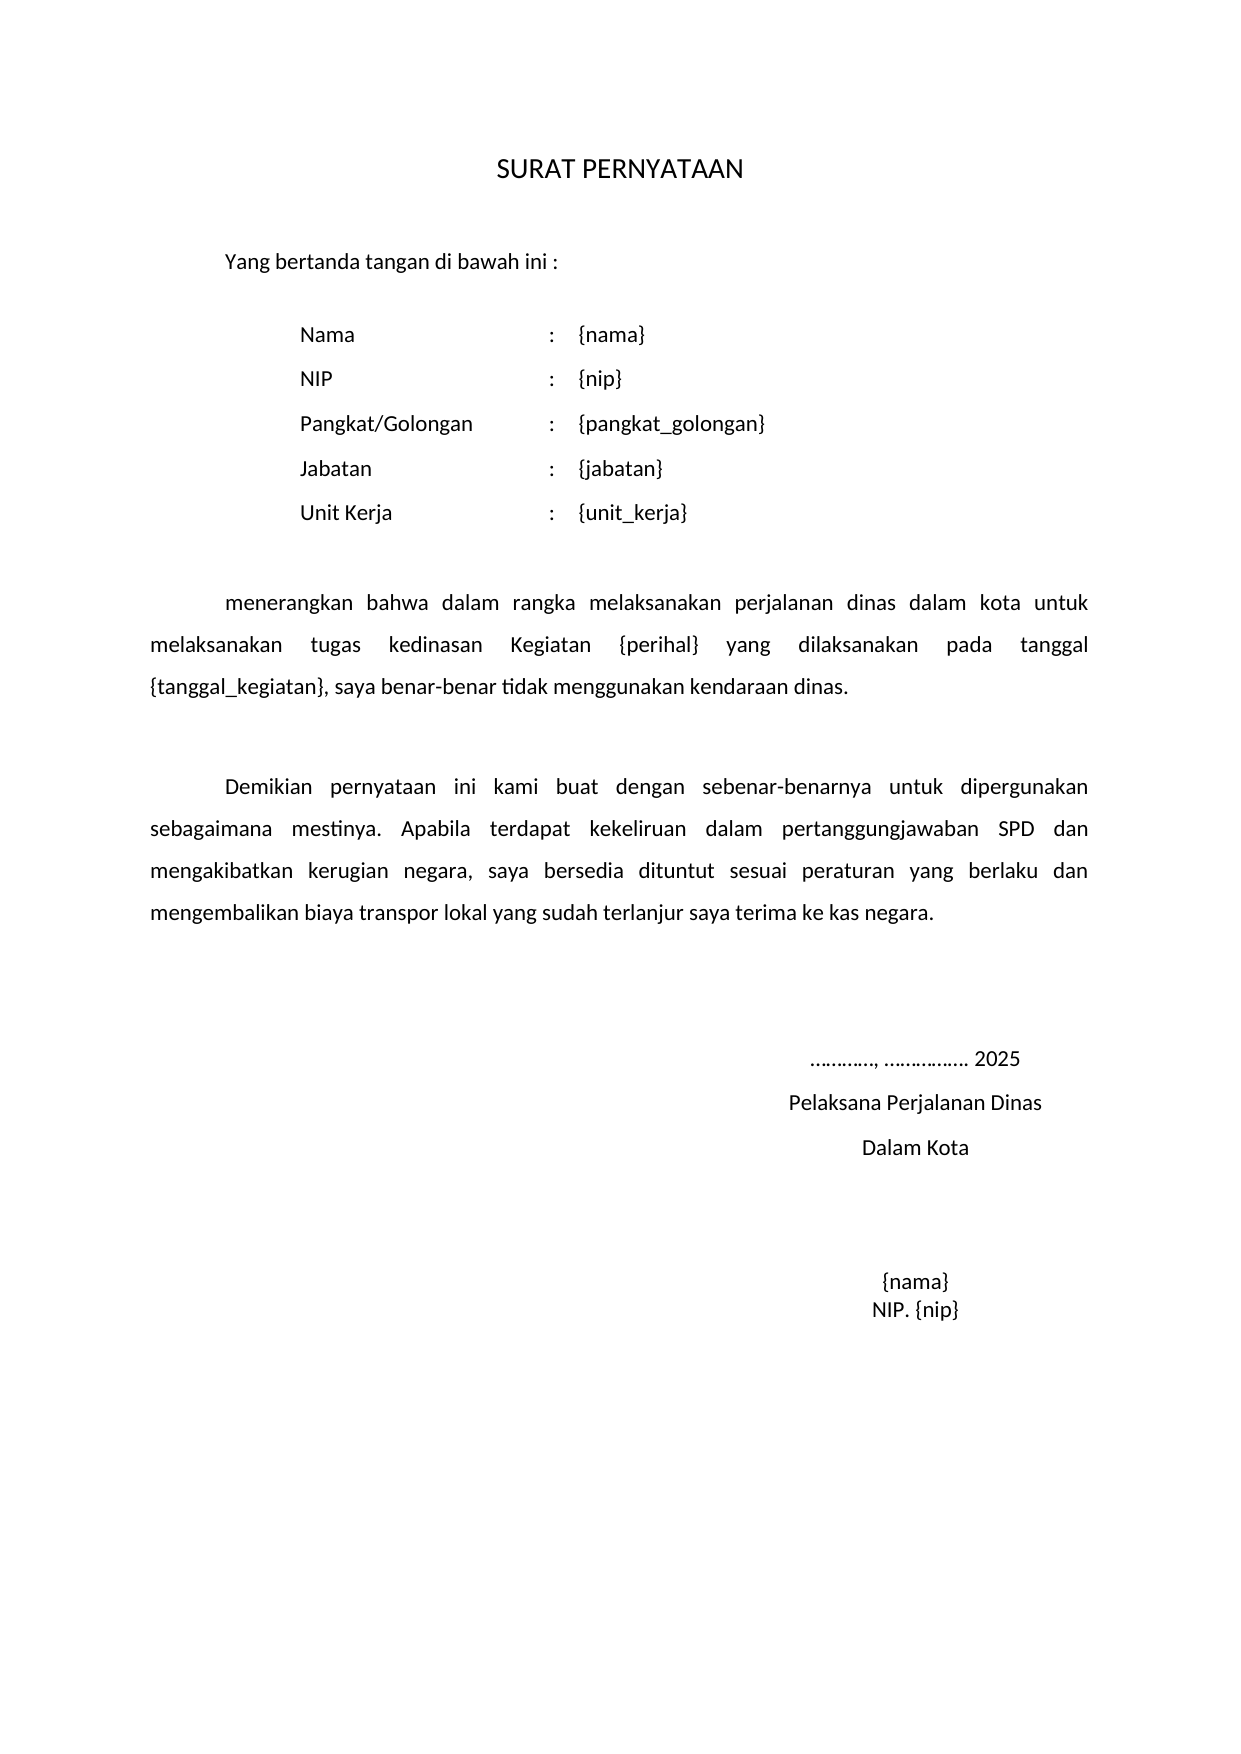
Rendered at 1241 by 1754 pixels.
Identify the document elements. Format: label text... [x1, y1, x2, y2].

text {nama} [741, 1267, 1090, 1295]
text Yang bertanda tangan di bawah ini : [150, 247, 1090, 303]
text SURAT PERNYATAAN [150, 150, 1090, 186]
text Unit Kerja : {unit_kerja} [300, 498, 1090, 526]
text Demikian pernyataan ini kami buat dengan sebenar-benarnya untuk dipergunakan sebagaimana mestinya. Apabila terdapat kekeliruan dalam pertanggungjawaban SPD dan mengakibatkan kerugian negara, saya bersedia dituntut sesuai peraturan yang berlaku dan mengembalikan biaya transpor lokal yang sudah terlanjur saya terima ke kas negara. [150, 772, 1090, 968]
text menerangkan bahwa dalam rangka melaksanakan perjalanan dinas dalam kota untuk melaksanakan tugas kedinasan Kegiatan {perihal} yang dilaksanakan pada tanggal {tanggal_kegiatan}, saya benar-benar tidak menggunakan kendaraan dinas. [150, 588, 1090, 742]
text NIP : {nip} [300, 364, 1090, 392]
text NIP. {nip} [741, 1295, 1090, 1323]
text …………, ……………. 2025 [741, 1044, 1090, 1072]
text Dalam Kota [741, 1133, 1090, 1161]
text Nama : {nama} [300, 320, 1090, 348]
text Pangkat/Golongan : {pangkat_golongan} [300, 409, 1090, 437]
text Jabatan : {jabatan} [300, 454, 1090, 482]
text Pelaksana Perjalanan Dinas [741, 1088, 1090, 1116]
